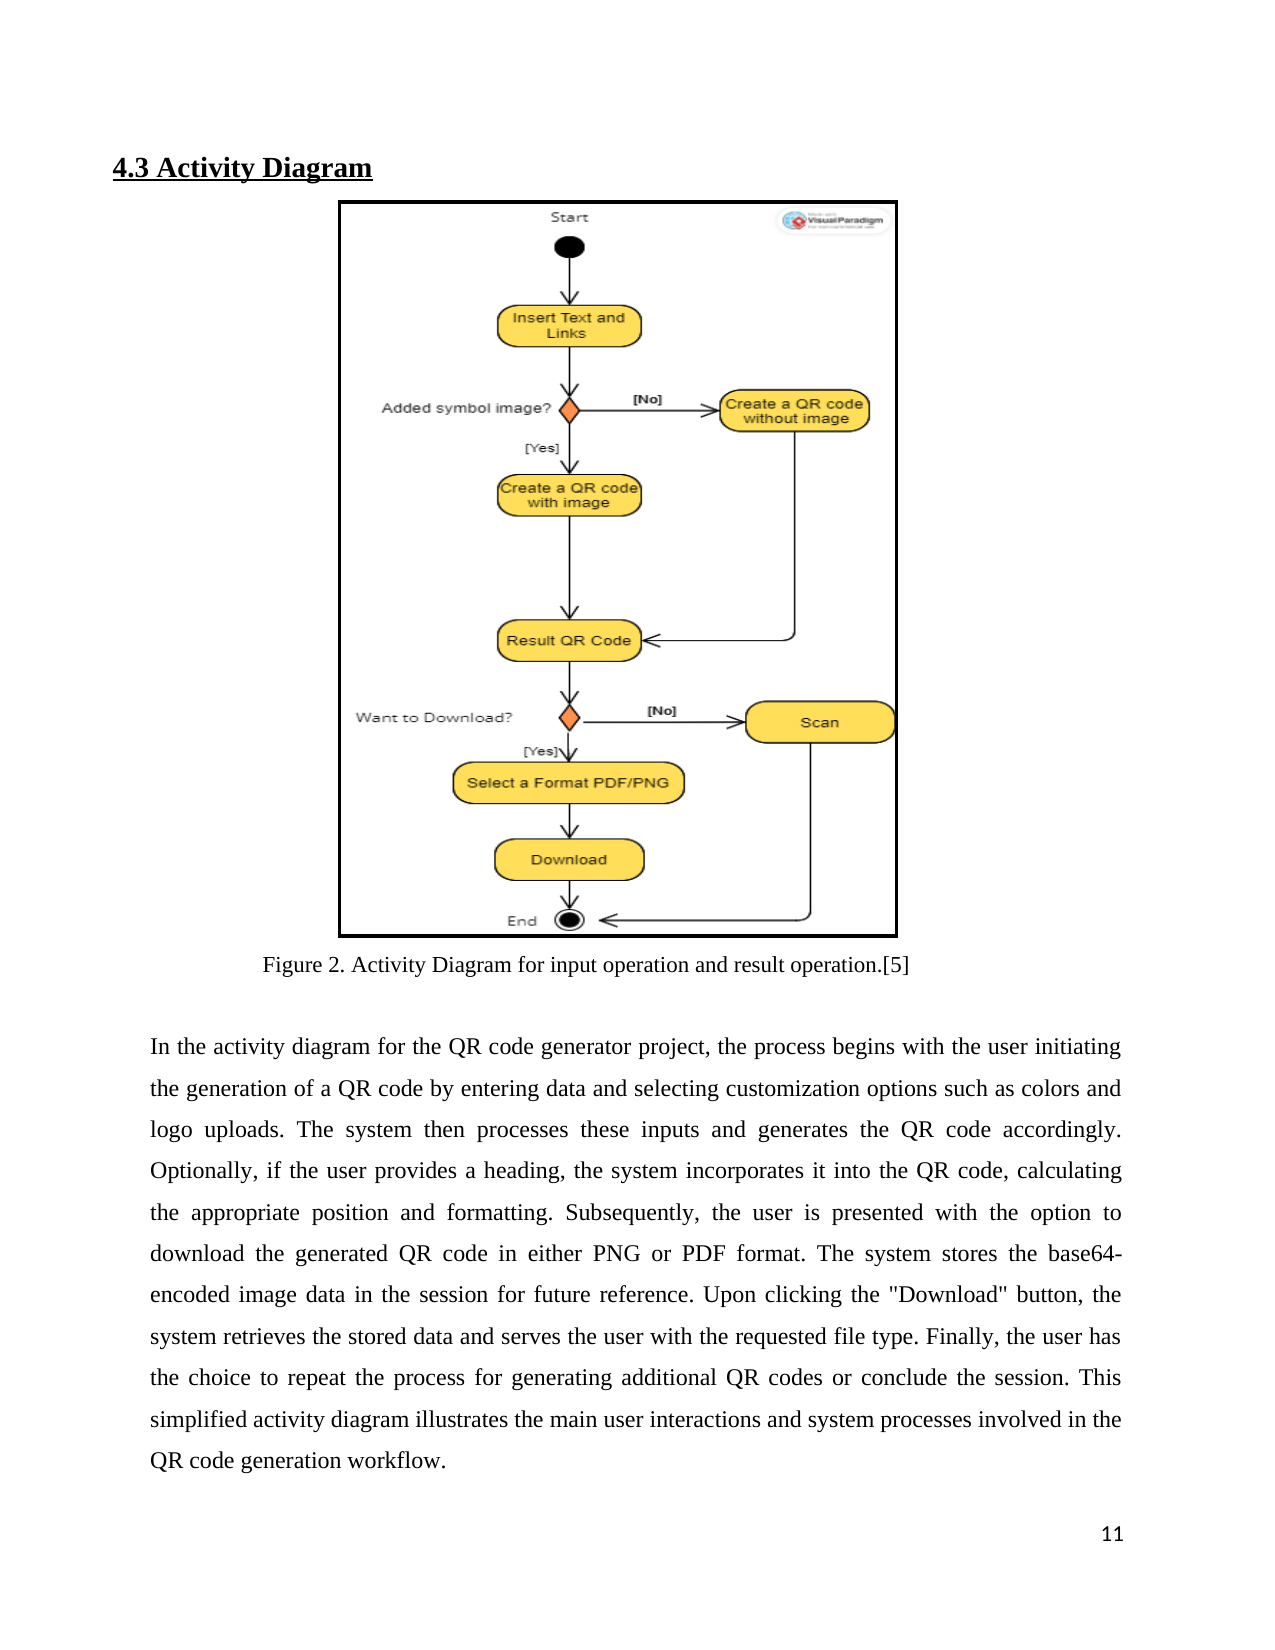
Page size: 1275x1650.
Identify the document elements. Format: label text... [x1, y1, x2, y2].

text Figure 2. Activity Diagram for input operation and result operation.[5] [187, 952, 1124, 978]
text In the activity diagram for the QR code generator project, the process begins with the user initiating the generation of a QR code by entering data and selecting customization options such as colors and logo uploads. The system then processes these inputs and generates the QR code accordingly. Optionally, if the user provides a heading, the system incorporates it into the QR code, calculating the appropriate position and formatting. Subsequently, the user is presented with the option to download the generated QR code in either PNG or PDF format. The system stores the base64-encoded image data in the session for future reference. Upon clicking the "Download" button, the system retrieves the stored data and serves the user with the requested file type. Finally, the user has the choice to repeat the process for generating additional QR codes or conclude the session. This simplified activity diagram illustrates the main user interactions and system processes involved in the QR code generation workflow. [150, 1032, 1124, 1473]
picture [341, 204, 895, 934]
text 4.3 Activity Diagram [112, 150, 1124, 183]
